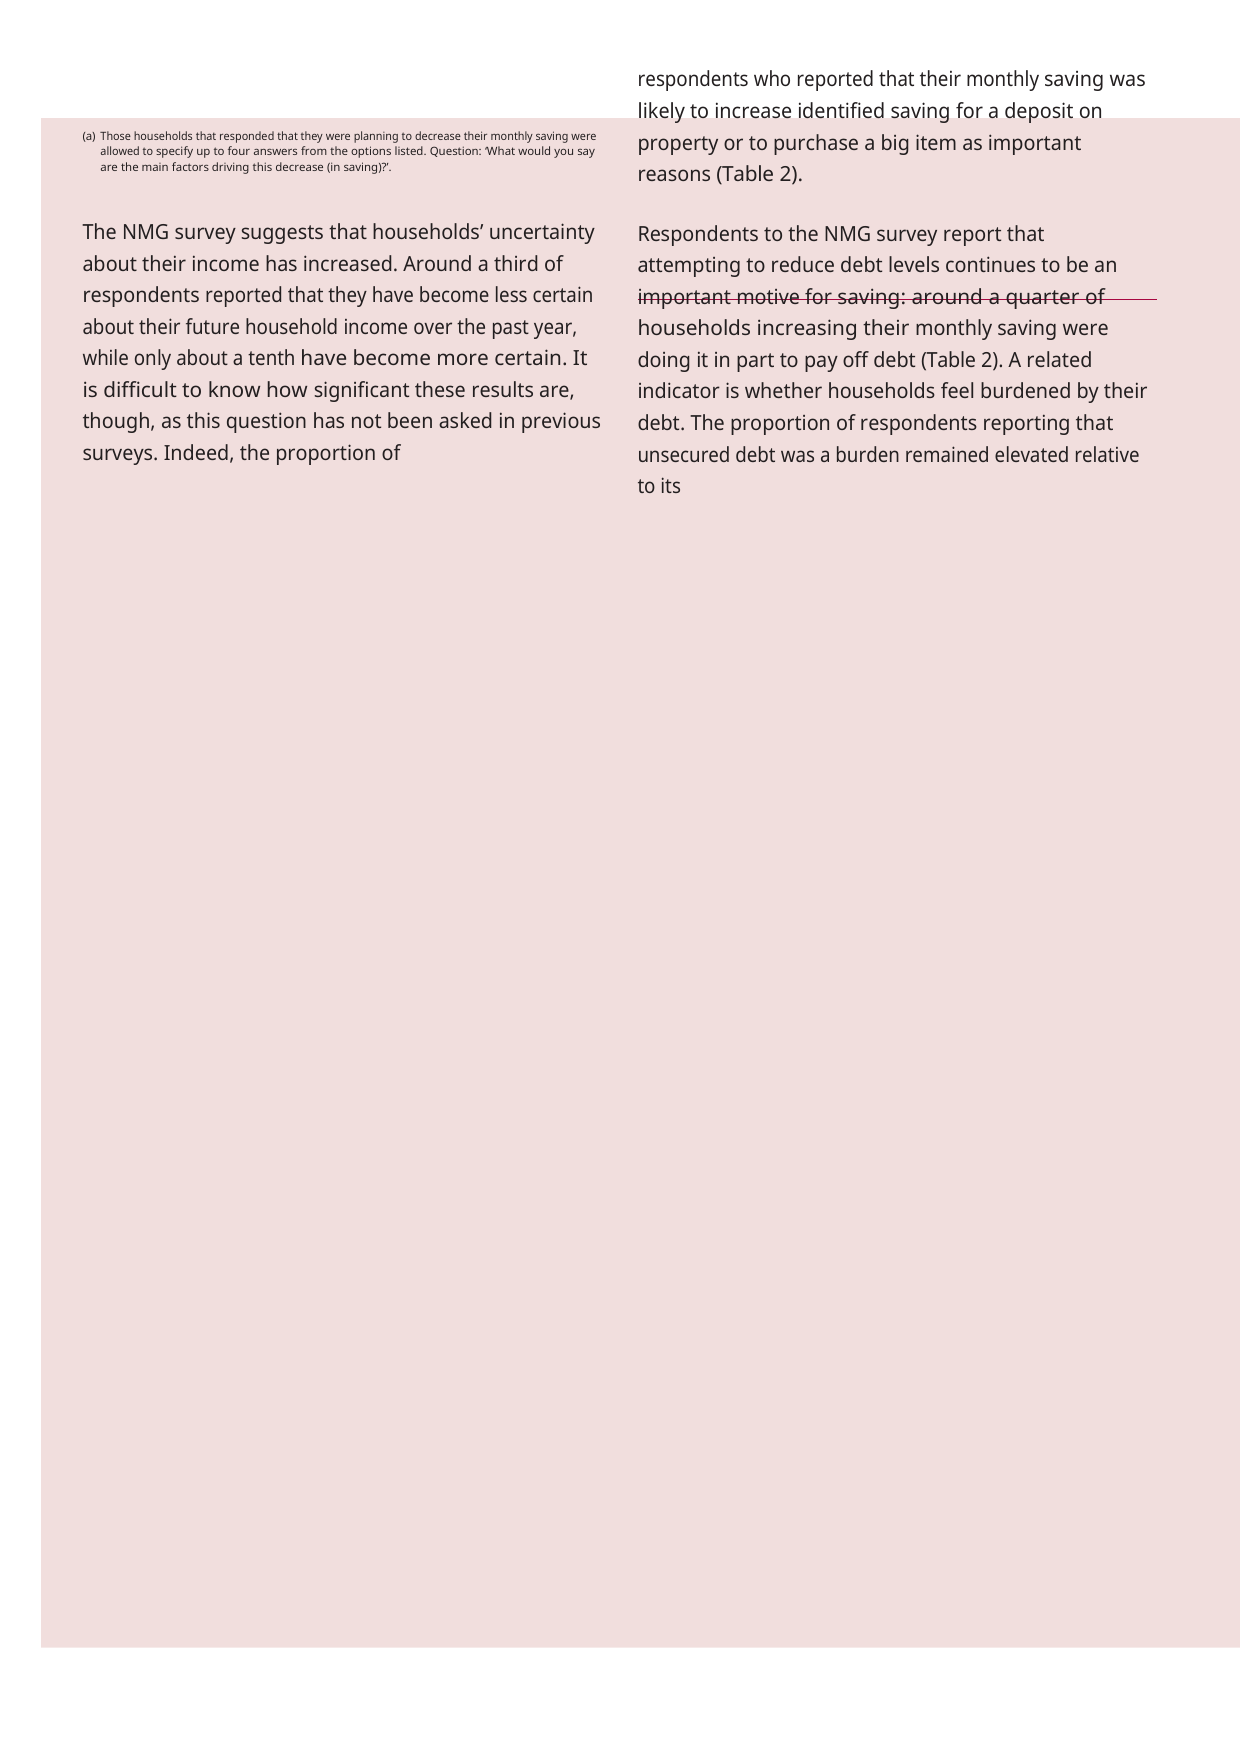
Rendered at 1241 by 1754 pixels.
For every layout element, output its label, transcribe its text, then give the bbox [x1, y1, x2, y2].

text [637, 64, 1154, 124]
text The NMG survey suggests that households’ uncertainty about their income has increased. Around a third of respondents reported that they have become less certain about their future household income over the past year, while only about a tenth have become more certain. It is difficult to know how significant these results are, though, as this question has not been asked in previous surveys. Indeed, the proportion of [82, 217, 602, 467]
text property or to purchase a big item as important reasons (Table 2). [637, 128, 1097, 188]
list Those households that responded that they were planning to decrease their monthly saving were allowed to specify up to four answers from the options listed. Question: ‘What would you say are the main factors driving this decrease (in saving)?’. [82, 128, 598, 175]
text Respondents to the NMG survey report that attempting to reduce debt levels continues to be an important motive for saving: around a quarter of households increasing their monthly saving were doing it in part to pay off debt (Table 2). A related indicator is whether households feel burdened by their debt. The proportion of respondents reporting that unsecured debt was a burden remained elevated relative to its [637, 219, 1153, 500]
